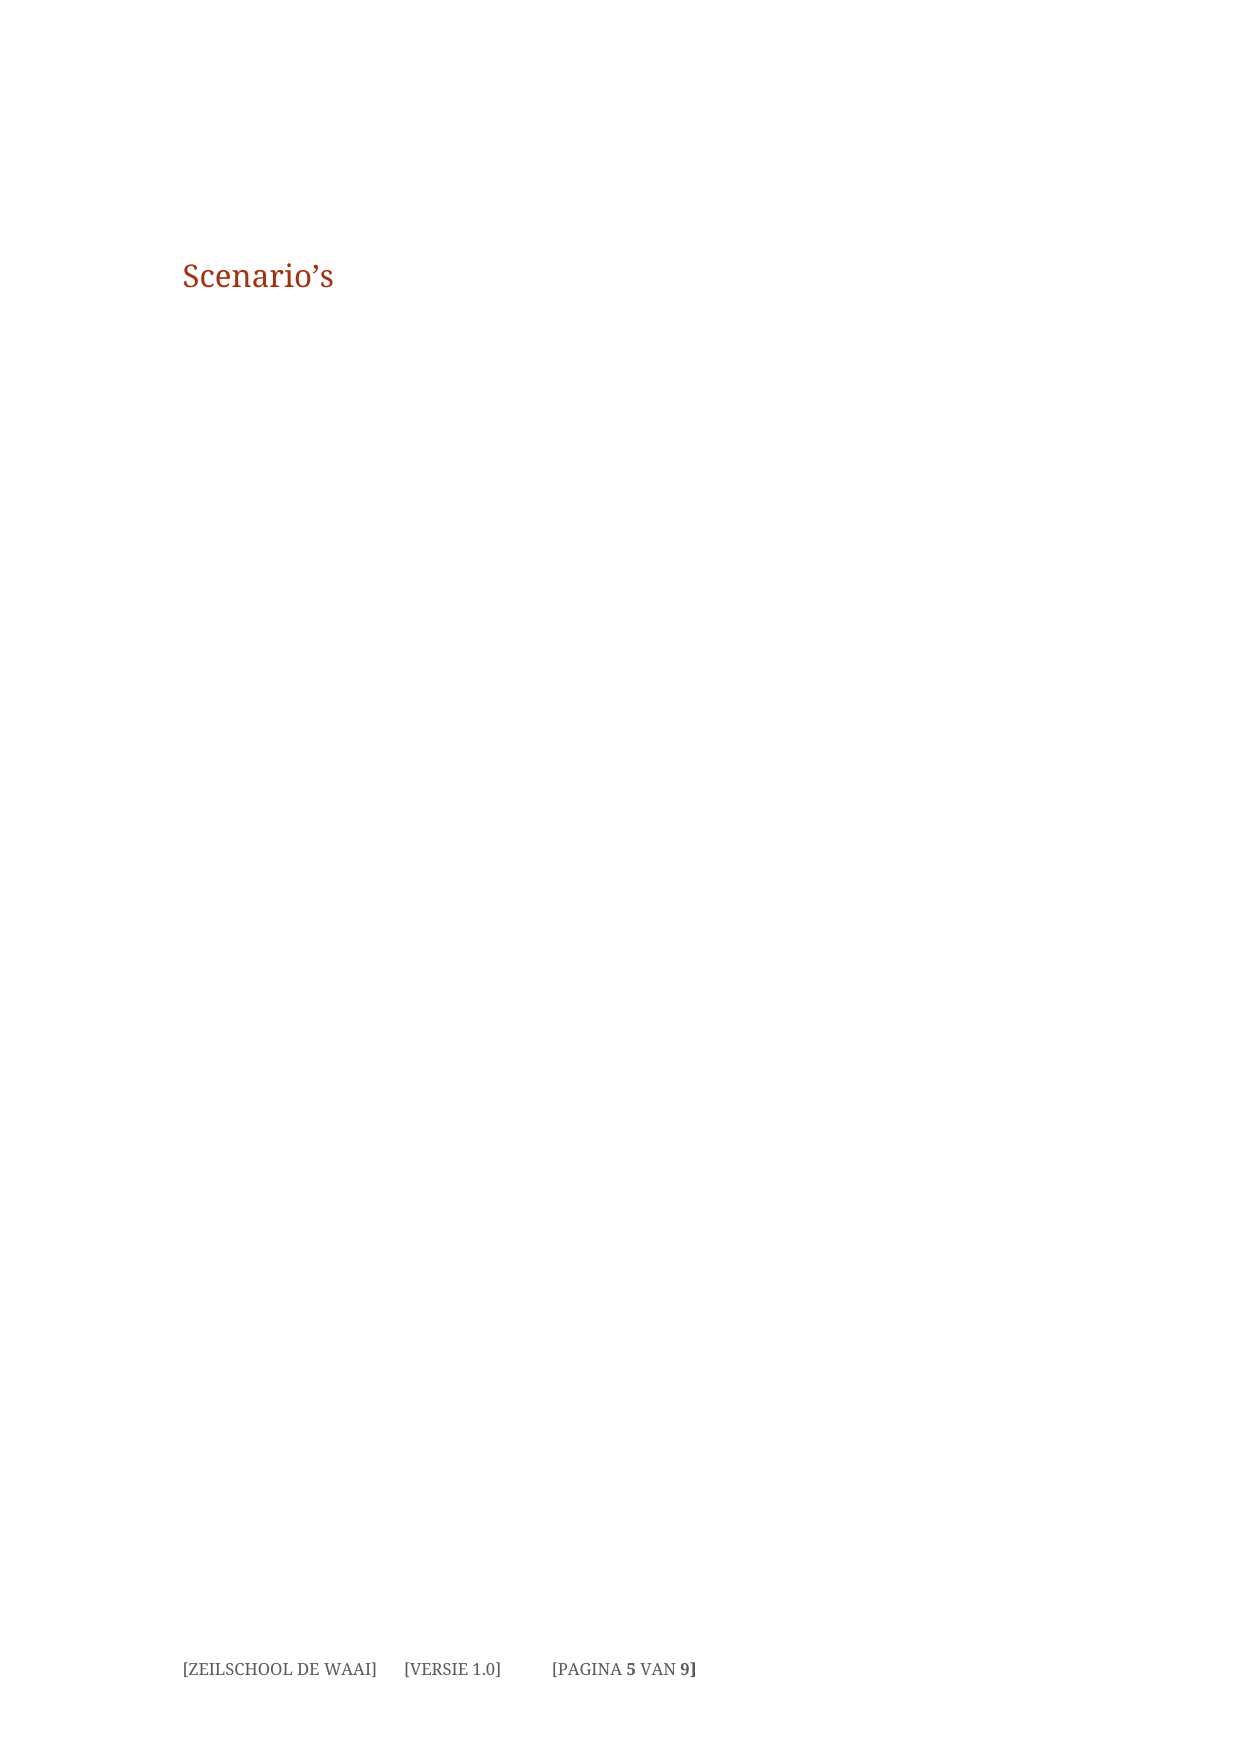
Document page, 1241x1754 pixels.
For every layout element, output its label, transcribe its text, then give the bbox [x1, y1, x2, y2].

text Scenario’s [182, 254, 1058, 296]
